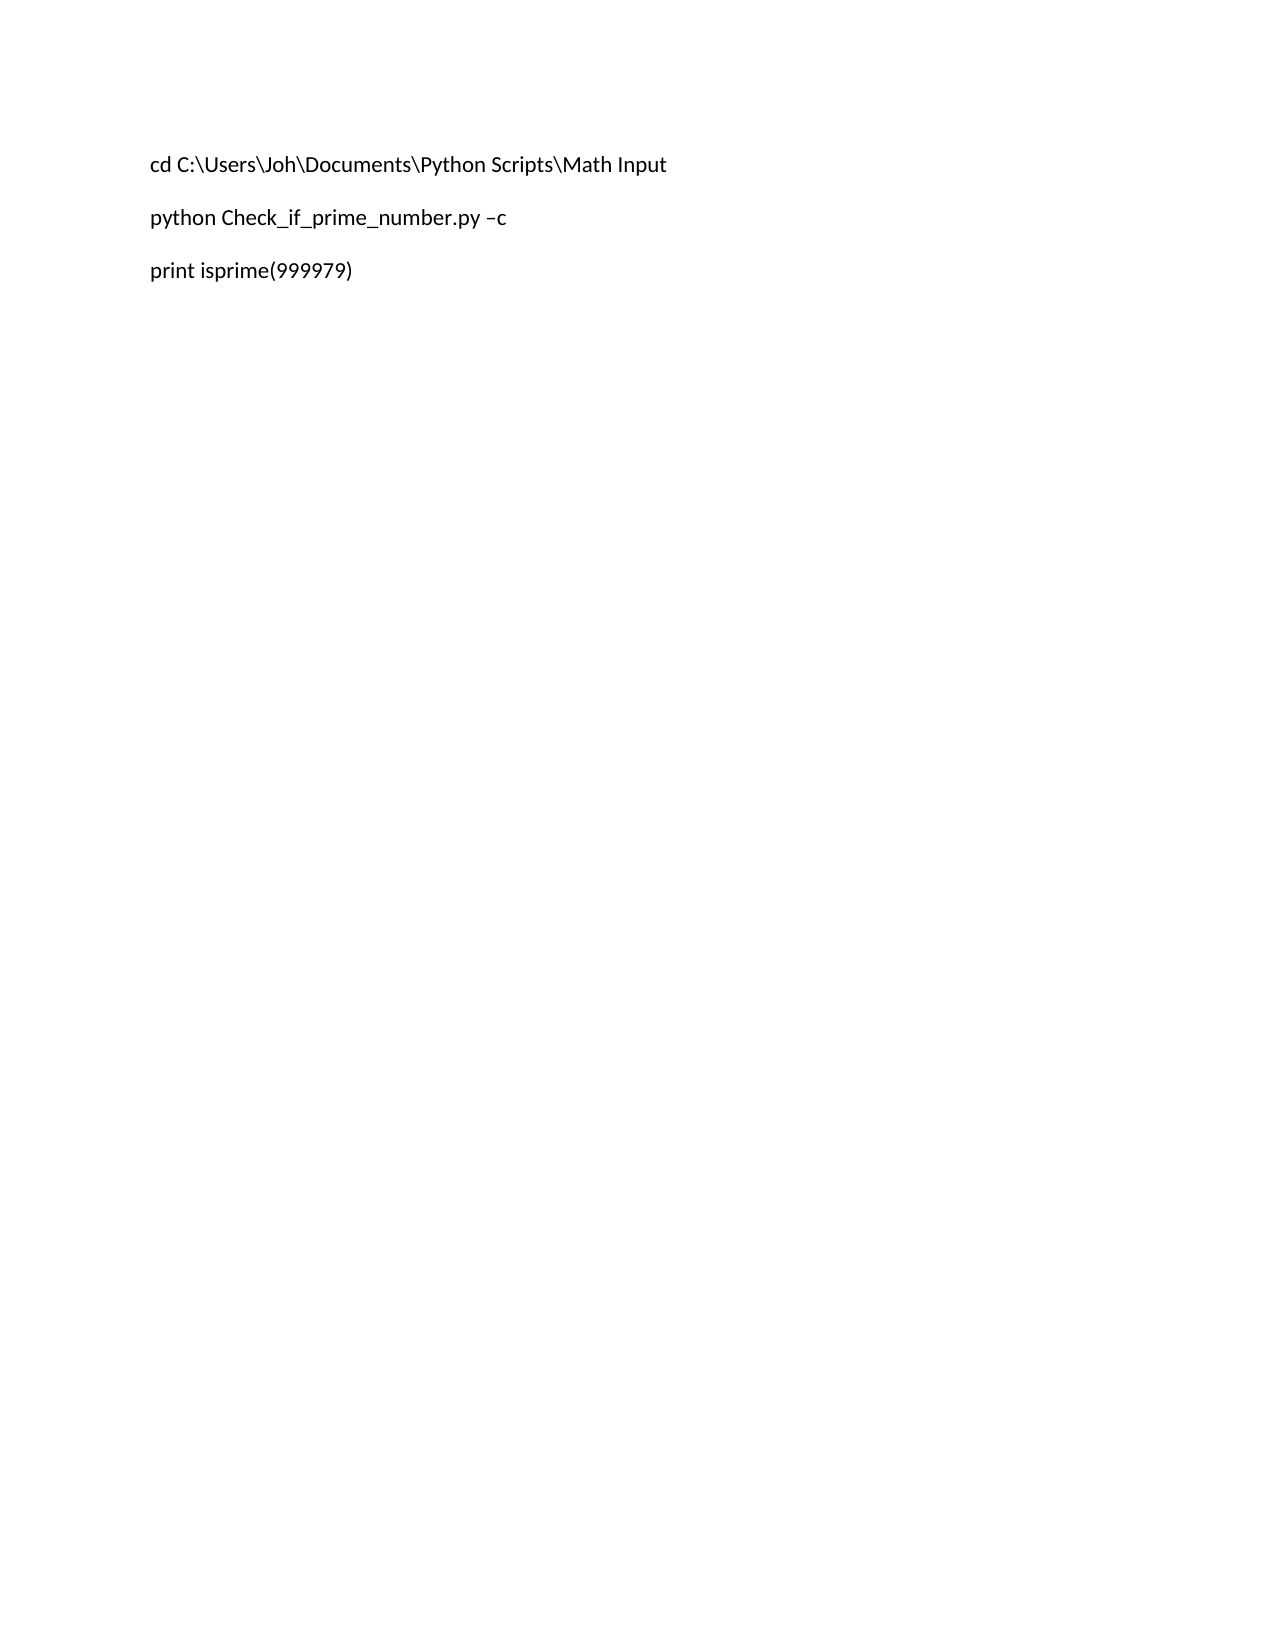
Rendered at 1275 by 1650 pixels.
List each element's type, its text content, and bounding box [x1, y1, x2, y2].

text python Check_if_prime_number.py –c [150, 203, 1125, 231]
text cd C:\Users\Joh\Documents\Python Scripts\Math Input [150, 150, 1125, 178]
text print isprime(999979) [150, 256, 1125, 284]
